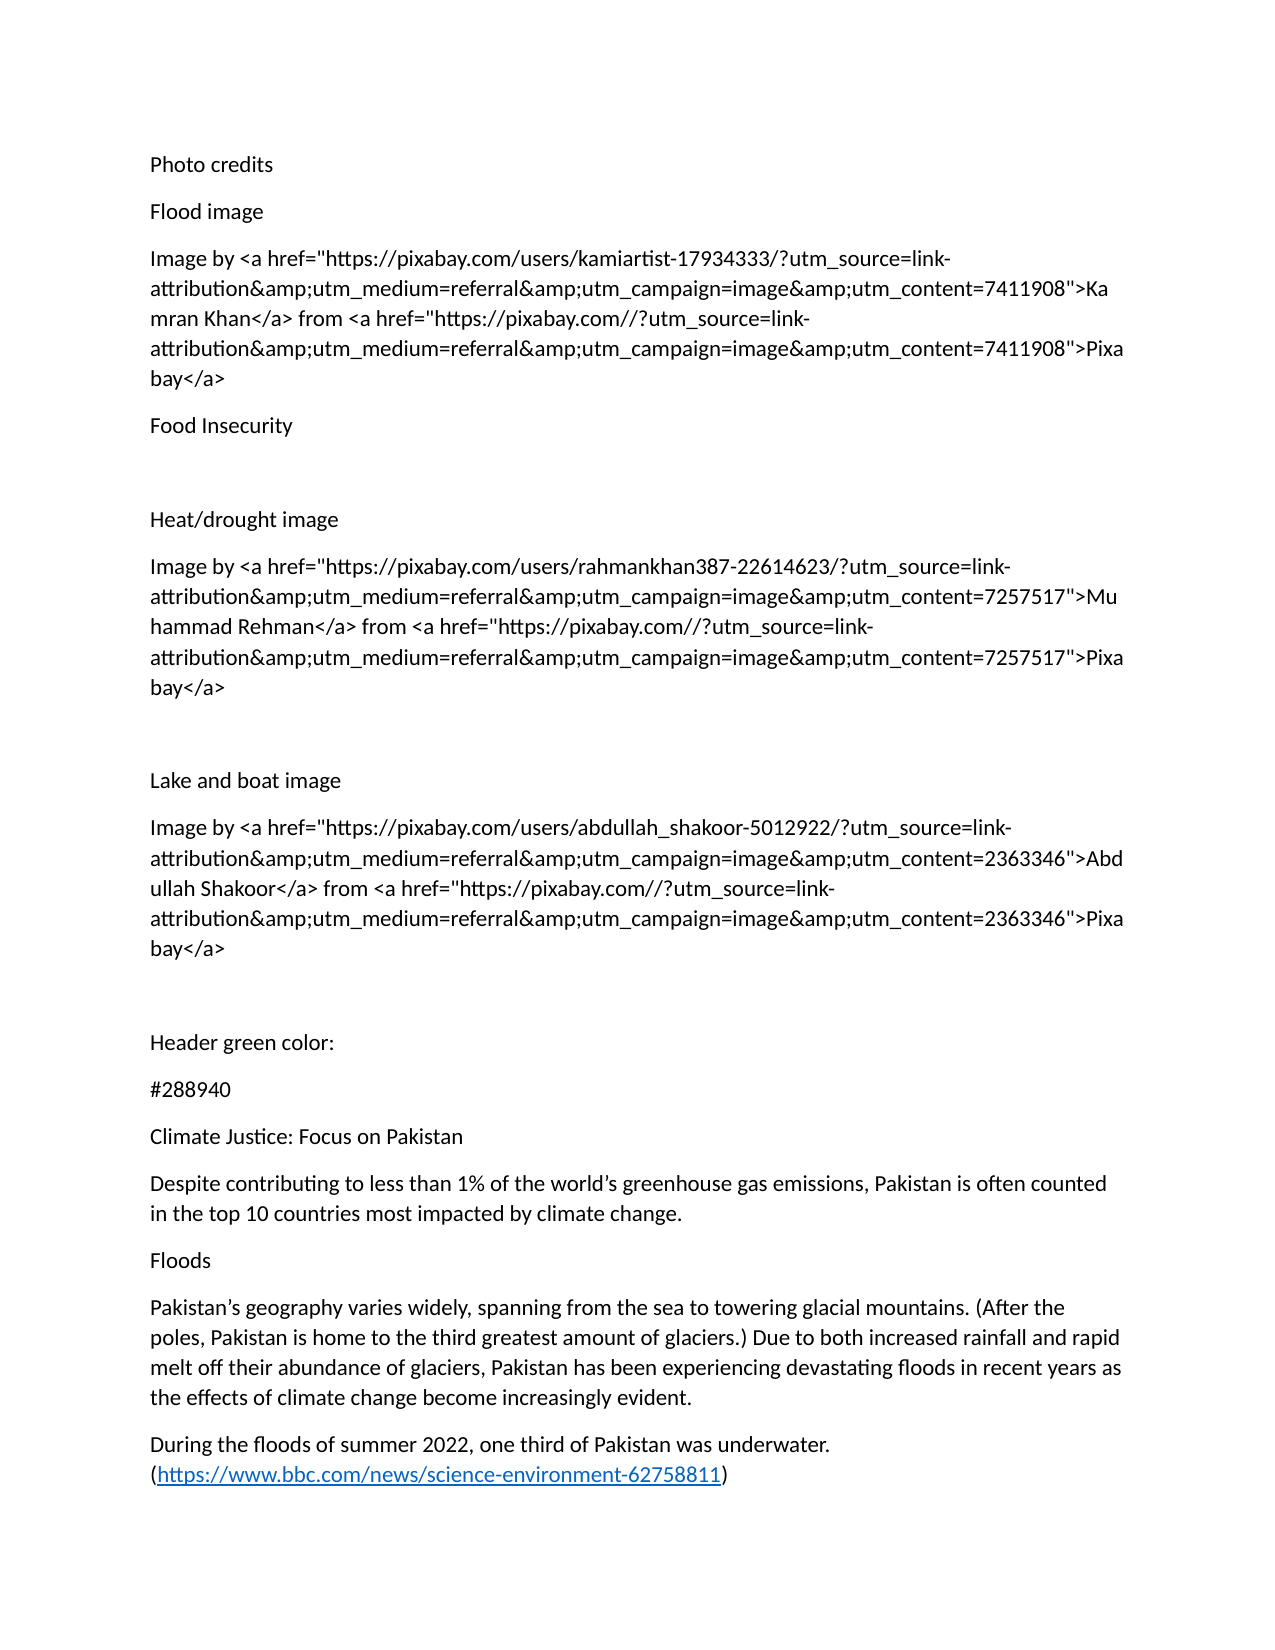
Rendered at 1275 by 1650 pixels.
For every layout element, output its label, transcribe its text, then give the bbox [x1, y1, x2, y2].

text Lake and boat image [150, 767, 1125, 795]
text Photo credits [150, 150, 1125, 178]
text Image by <a href="https://pixabay.com/users/rahmankhan387-22614623/?utm_source=link-attribution&amp;utm_medium=referral&amp;utm_campaign=image&amp;utm_content=7257517">Muhammad Rehman</a> from <a href="https://pixabay.com//?utm_source=link-attribution&amp;utm_medium=referral&amp;utm_campaign=image&amp;utm_content=7257517">Pixabay</a> [150, 552, 1125, 701]
text Image by <a href="https://pixabay.com/users/abdullah_shakoor-5012922/?utm_source=link-attribution&amp;utm_medium=referral&amp;utm_campaign=image&amp;utm_content=2363346">Abdullah Shakoor</a> from <a href="https://pixabay.com//?utm_source=link-attribution&amp;utm_medium=referral&amp;utm_campaign=image&amp;utm_content=2363346">Pixabay</a> [150, 813, 1125, 962]
text Heat/drought image [150, 505, 1125, 533]
text Floods [150, 1246, 1125, 1274]
text #288940 [150, 1075, 1125, 1103]
text Flood image [150, 197, 1125, 225]
text Despite contributing to less than 1% of the world’s greenhouse gas emissions, Pakistan is often counted in the top 10 countries most impacted by climate change. [150, 1169, 1125, 1227]
text Climate Justice: Focus on Pakistan [150, 1122, 1125, 1150]
text Image by <a href="https://pixabay.com/users/kamiartist-17934333/?utm_source=link-attribution&amp;utm_medium=referral&amp;utm_campaign=image&amp;utm_content=7411908">Kamran Khan</a> from <a href="https://pixabay.com//?utm_source=link-attribution&amp;utm_medium=referral&amp;utm_campaign=image&amp;utm_content=7411908">Pixabay</a> [150, 244, 1125, 393]
text Pakistan’s geography varies widely, spanning from the sea to towering glacial mountains. (After the poles, Pakistan is home to the third greatest amount of glaciers.) Due to both increased rainfall and rapid melt off their abundance of glaciers, Pakistan has been experiencing devastating floods in recent years as the effects of climate change become increasingly evident. [150, 1293, 1125, 1411]
text Header green color: [150, 1028, 1125, 1056]
text Food Insecurity [150, 411, 1125, 439]
text During the floods of summer 2022, one third of Pakistan was underwater. (https://www.bbc.com/news/science-environment-62758811) [150, 1430, 1125, 1488]
